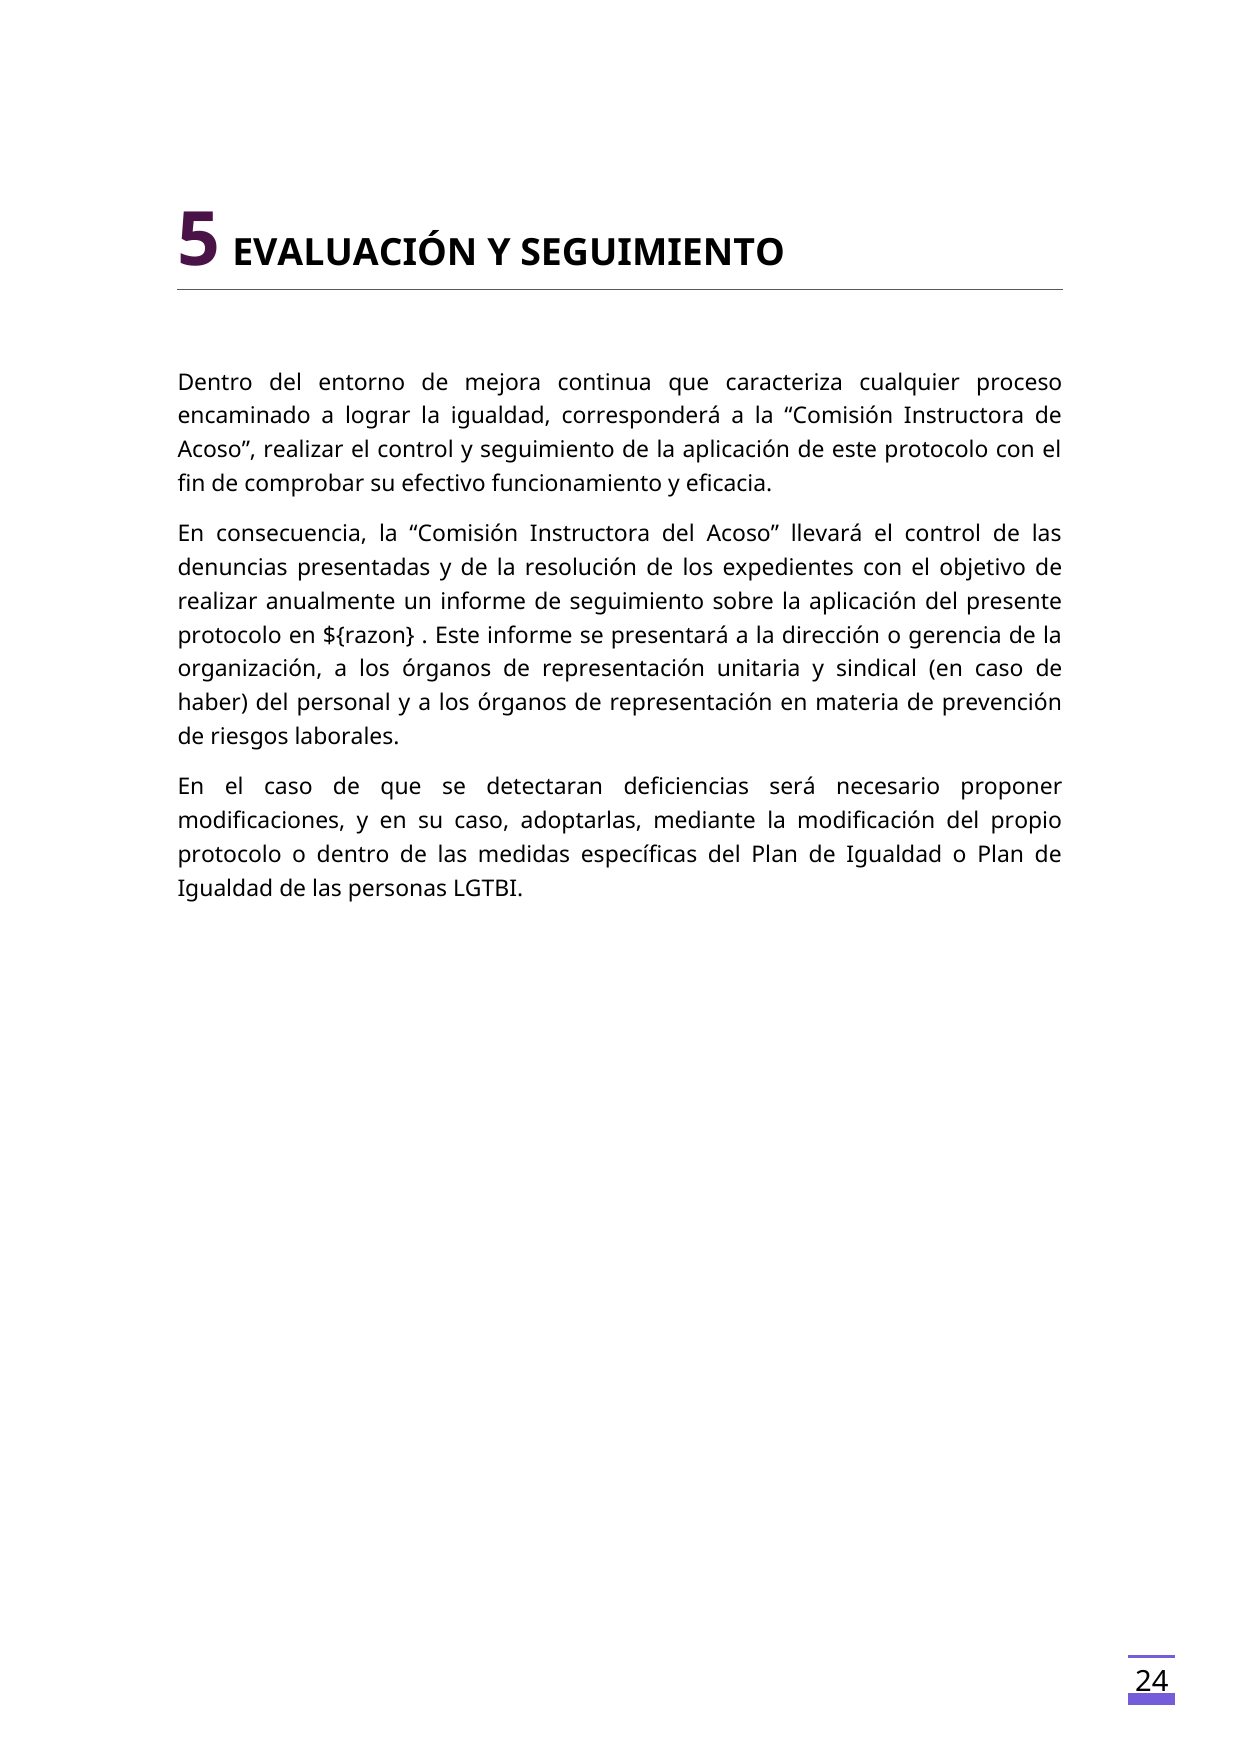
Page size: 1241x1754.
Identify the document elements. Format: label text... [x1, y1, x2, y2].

text Dentro del entorno de mejora continua que caracteriza cualquier proceso encaminado a lograr la igualdad, corresponderá a la “Comisión Instructora de Acoso”, realizar el control y seguimiento de la aplicación de este protocolo con el fin de comprobar su efectivo funcionamiento y eficacia. [177, 366, 1063, 498]
subtitle EVALUACIÓN Y SEGUIMIENTO [177, 185, 1063, 289]
text En consecuencia, la “Comisión Instructora del Acoso” llevará el control de las denuncias presentadas y de la resolución de los expedientes con el objetivo de realizar anualmente un informe de seguimiento sobre la aplicación del presente protocolo en ${razon} . Este informe se presentará a la dirección o gerencia de la organización, a los órganos de representación unitaria y sindical (en caso de haber) del personal y a los órganos de representación en materia de prevención de riesgos laborales. [177, 517, 1063, 751]
text En el caso de que se detectaran deficiencias será necesario proponer modificaciones, y en su caso, adoptarlas, mediante la modificación del propio protocolo o dentro de las medidas específicas del Plan de Igualdad o Plan de Igualdad de las personas LGTBI. [177, 770, 1063, 903]
